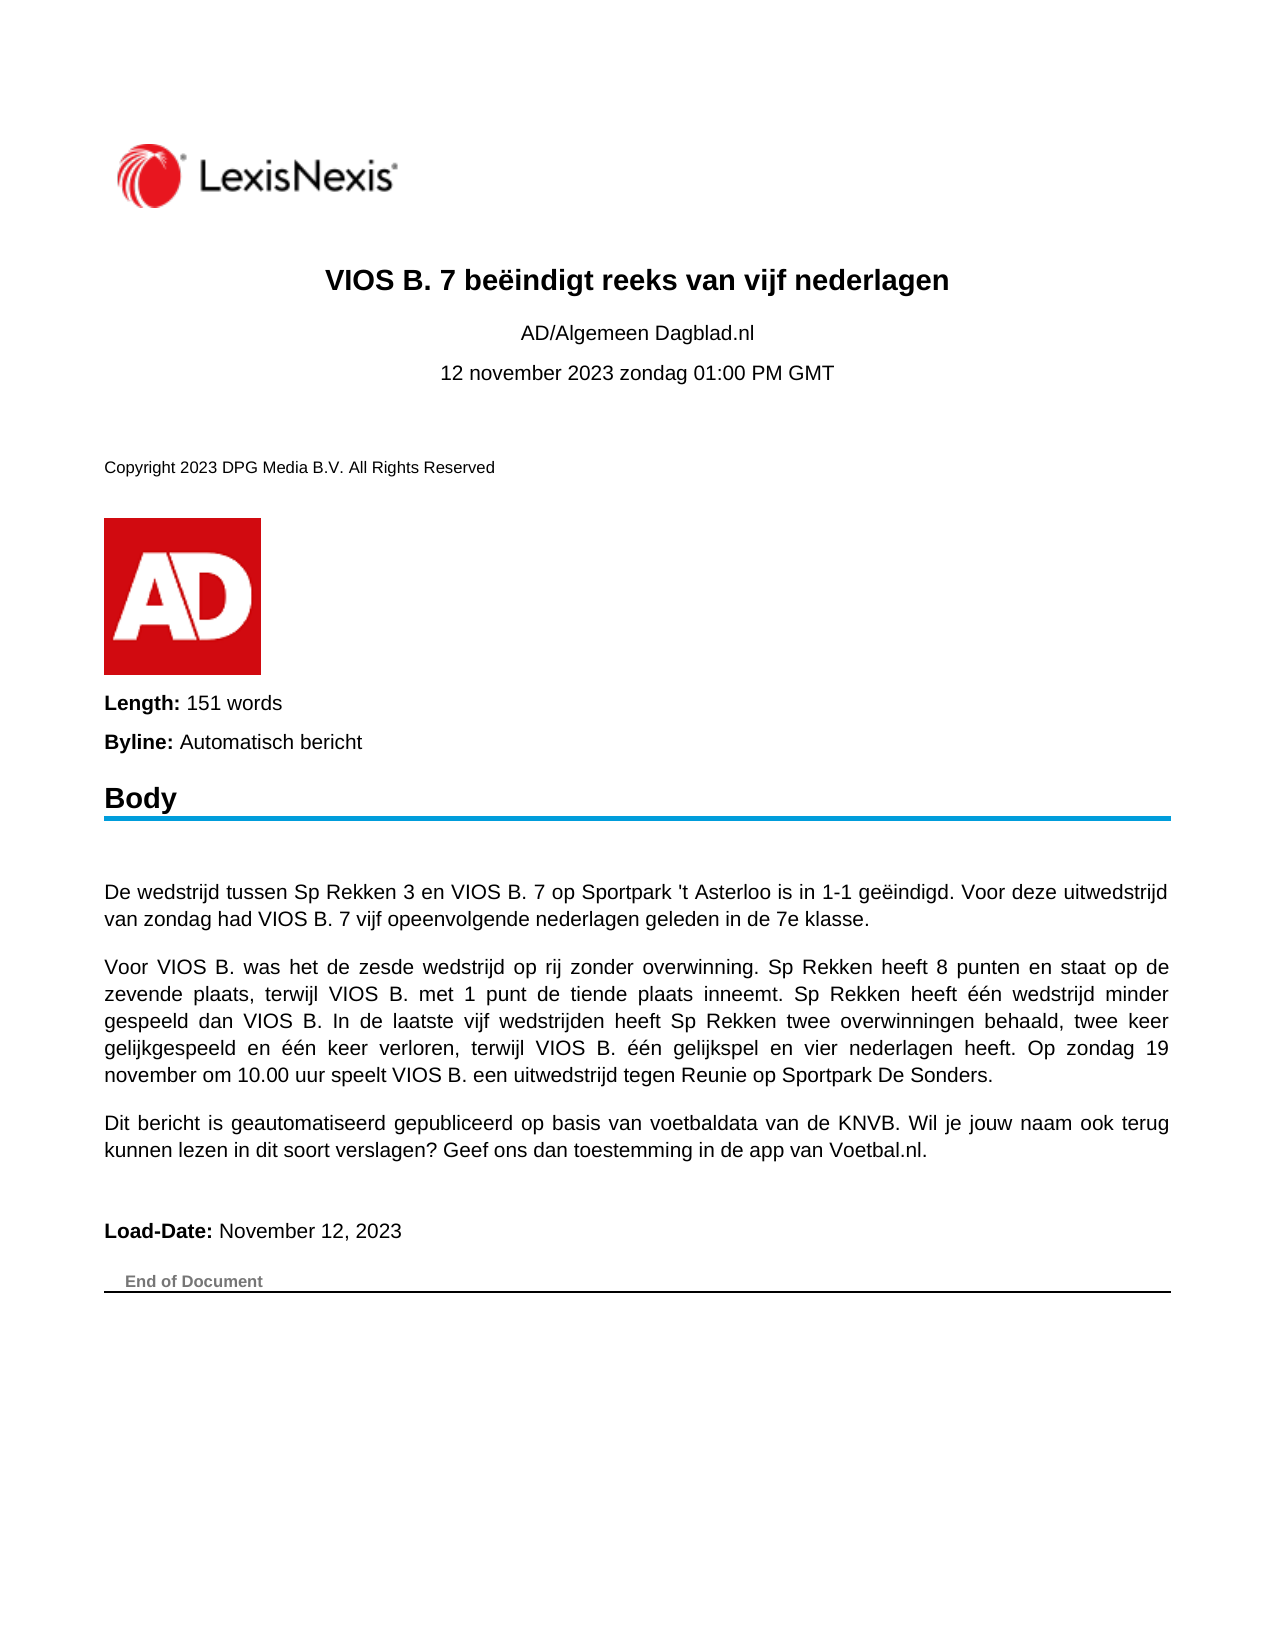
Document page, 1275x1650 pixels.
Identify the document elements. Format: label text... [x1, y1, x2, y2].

picture [104, 518, 261, 675]
text Byline: Automatisch bericht [104, 727, 1171, 754]
text Voor VIOS B. was het de zesde wedstrijd op rij zonder overwinning. Sp Rekken heeft 8 punten en staat op de zevende plaats, terwijl VIOS B. met 1 punt de tiende plaats inneemt. Sp Rekken heeft één wedstrijd minder gespeeld dan VIOS B. In de laatste vijf wedstrijden heeft Sp Rekken twee overwinningen behaald, twee keer gelijkgespeeld en één keer verloren, terwijl VIOS B. één gelijkspel en vier nederlagen heeft. Op zondag 19 november om 10.00 uur speelt VIOS B. een uitwedstrijd tegen Reunie op Sportpark De Sonders. [104, 952, 1171, 1087]
text Body [104, 779, 1171, 814]
text 12 november 2023 zondag 01:00 PM GMT [104, 357, 1171, 384]
text End of Document [125, 1272, 1171, 1291]
text Length: 151 words [104, 687, 1171, 714]
picture [104, 144, 412, 208]
subtitle VIOS B. 7 beëindigt reeks van vijf nederlagen [104, 261, 1171, 297]
text Copyright 2023 DPG Media B.V. All Rights Reserved [104, 426, 1171, 477]
text AD/Algemeen Dagblad.nl [104, 318, 1171, 345]
text Dit bericht is geautomatiseerd gepubliceerd op basis van voetbaldata van de KNVB. Wil je jouw naam ook terug kunnen lezen in dit soort verslagen? Geef ons dan toestemming in de app van Voetbal.nl. [104, 1108, 1171, 1162]
text De wedstrijd tussen Sp Rekken 3 en VIOS B. 7 op Sportpark 't Asterloo is in 1-1 geëindigd. Voor deze uitwedstrijd van zondag had VIOS B. 7 vijf opeenvolgende nederlagen geleden in de 7e klasse. [104, 877, 1171, 931]
text Load-Date: November 12, 2023 [104, 1187, 1171, 1243]
